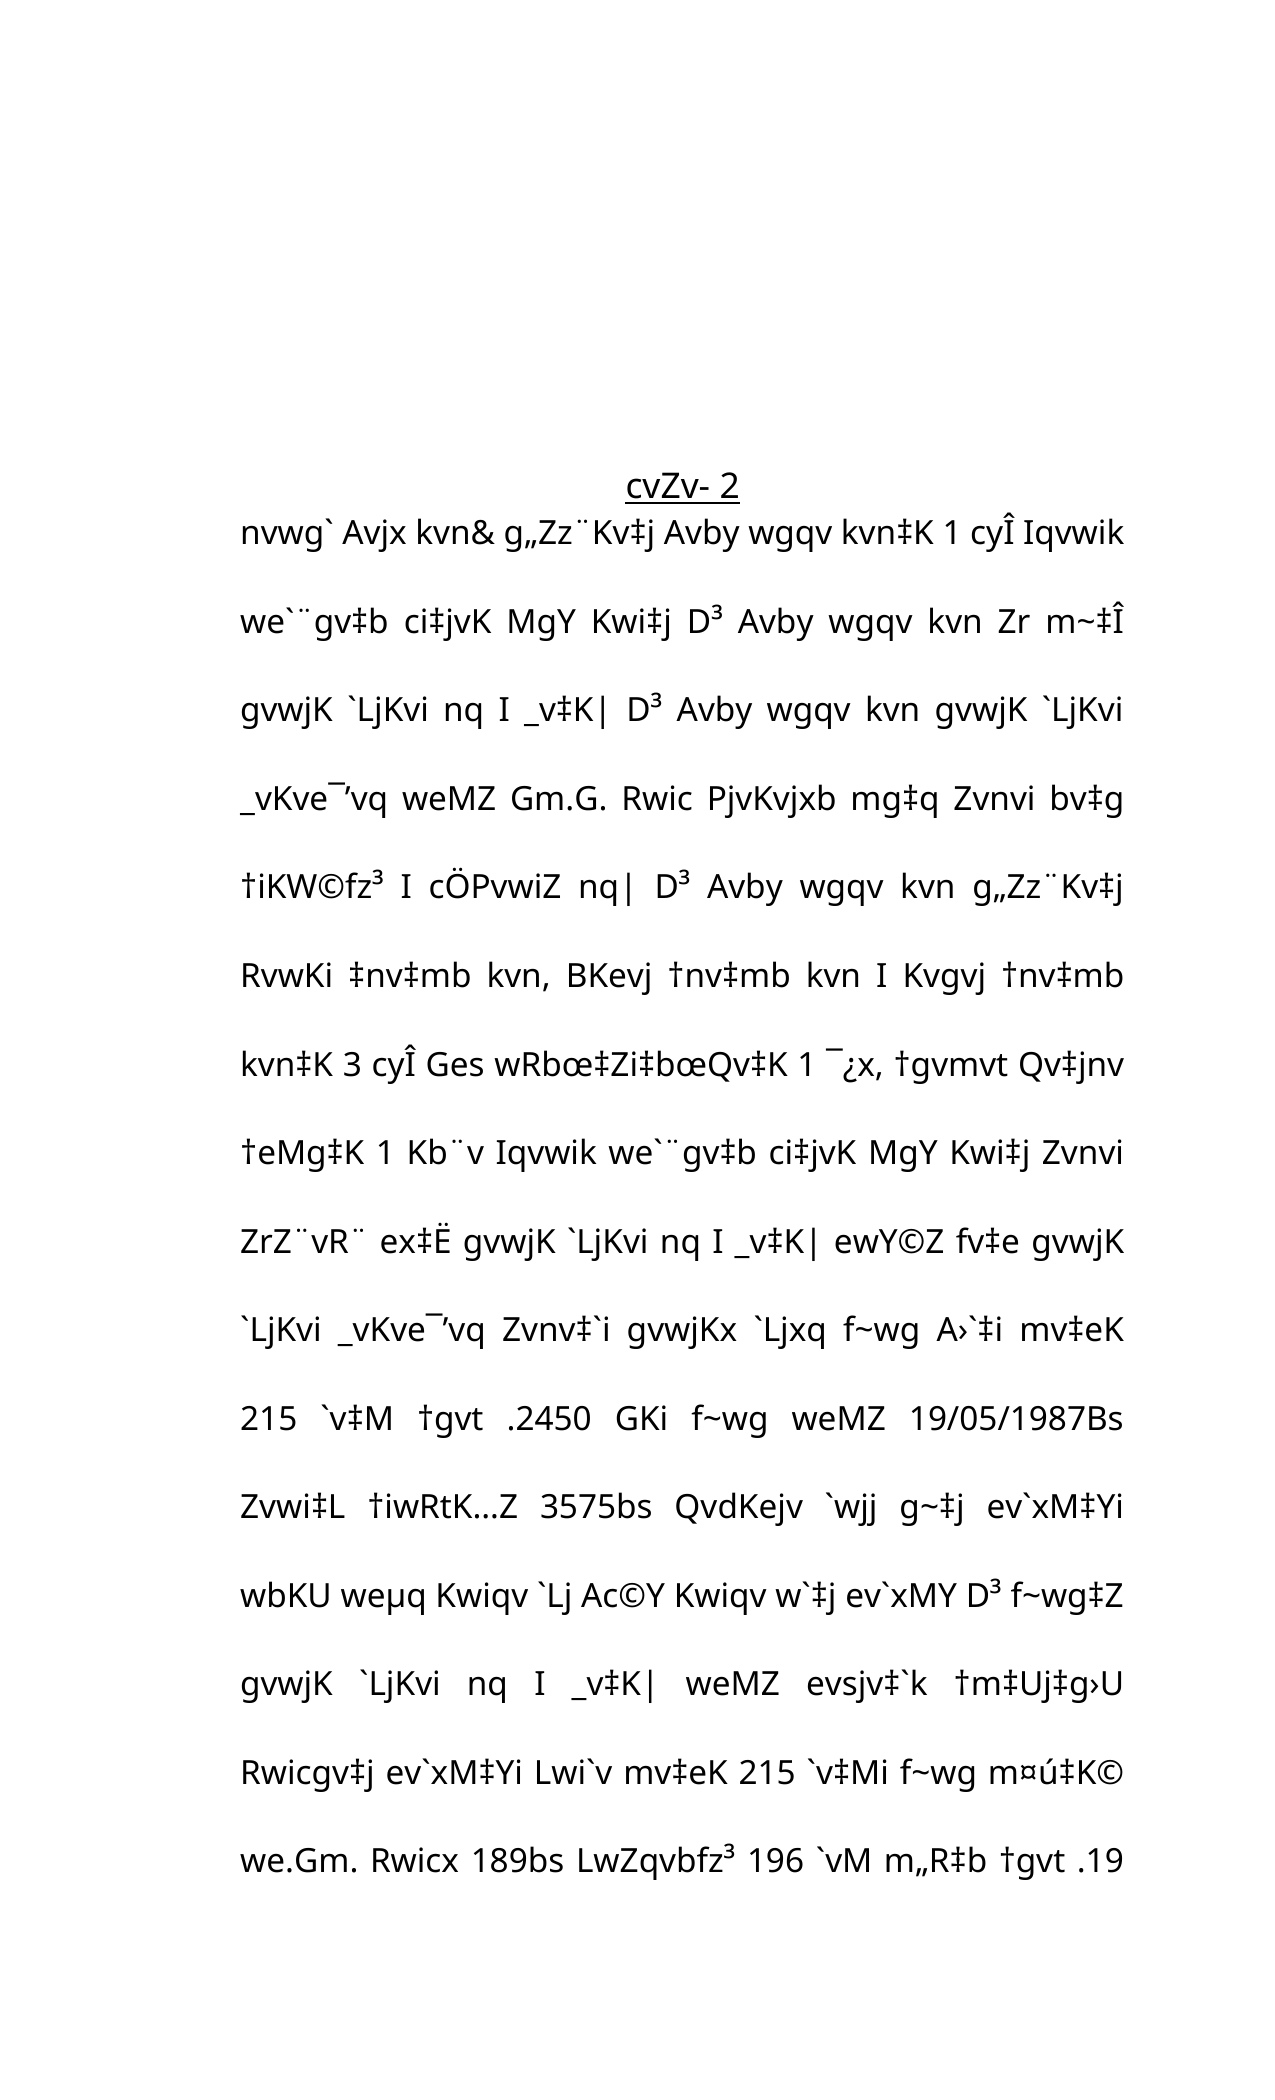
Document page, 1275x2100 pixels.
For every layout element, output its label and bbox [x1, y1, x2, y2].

text [240, 509, 1125, 1883]
